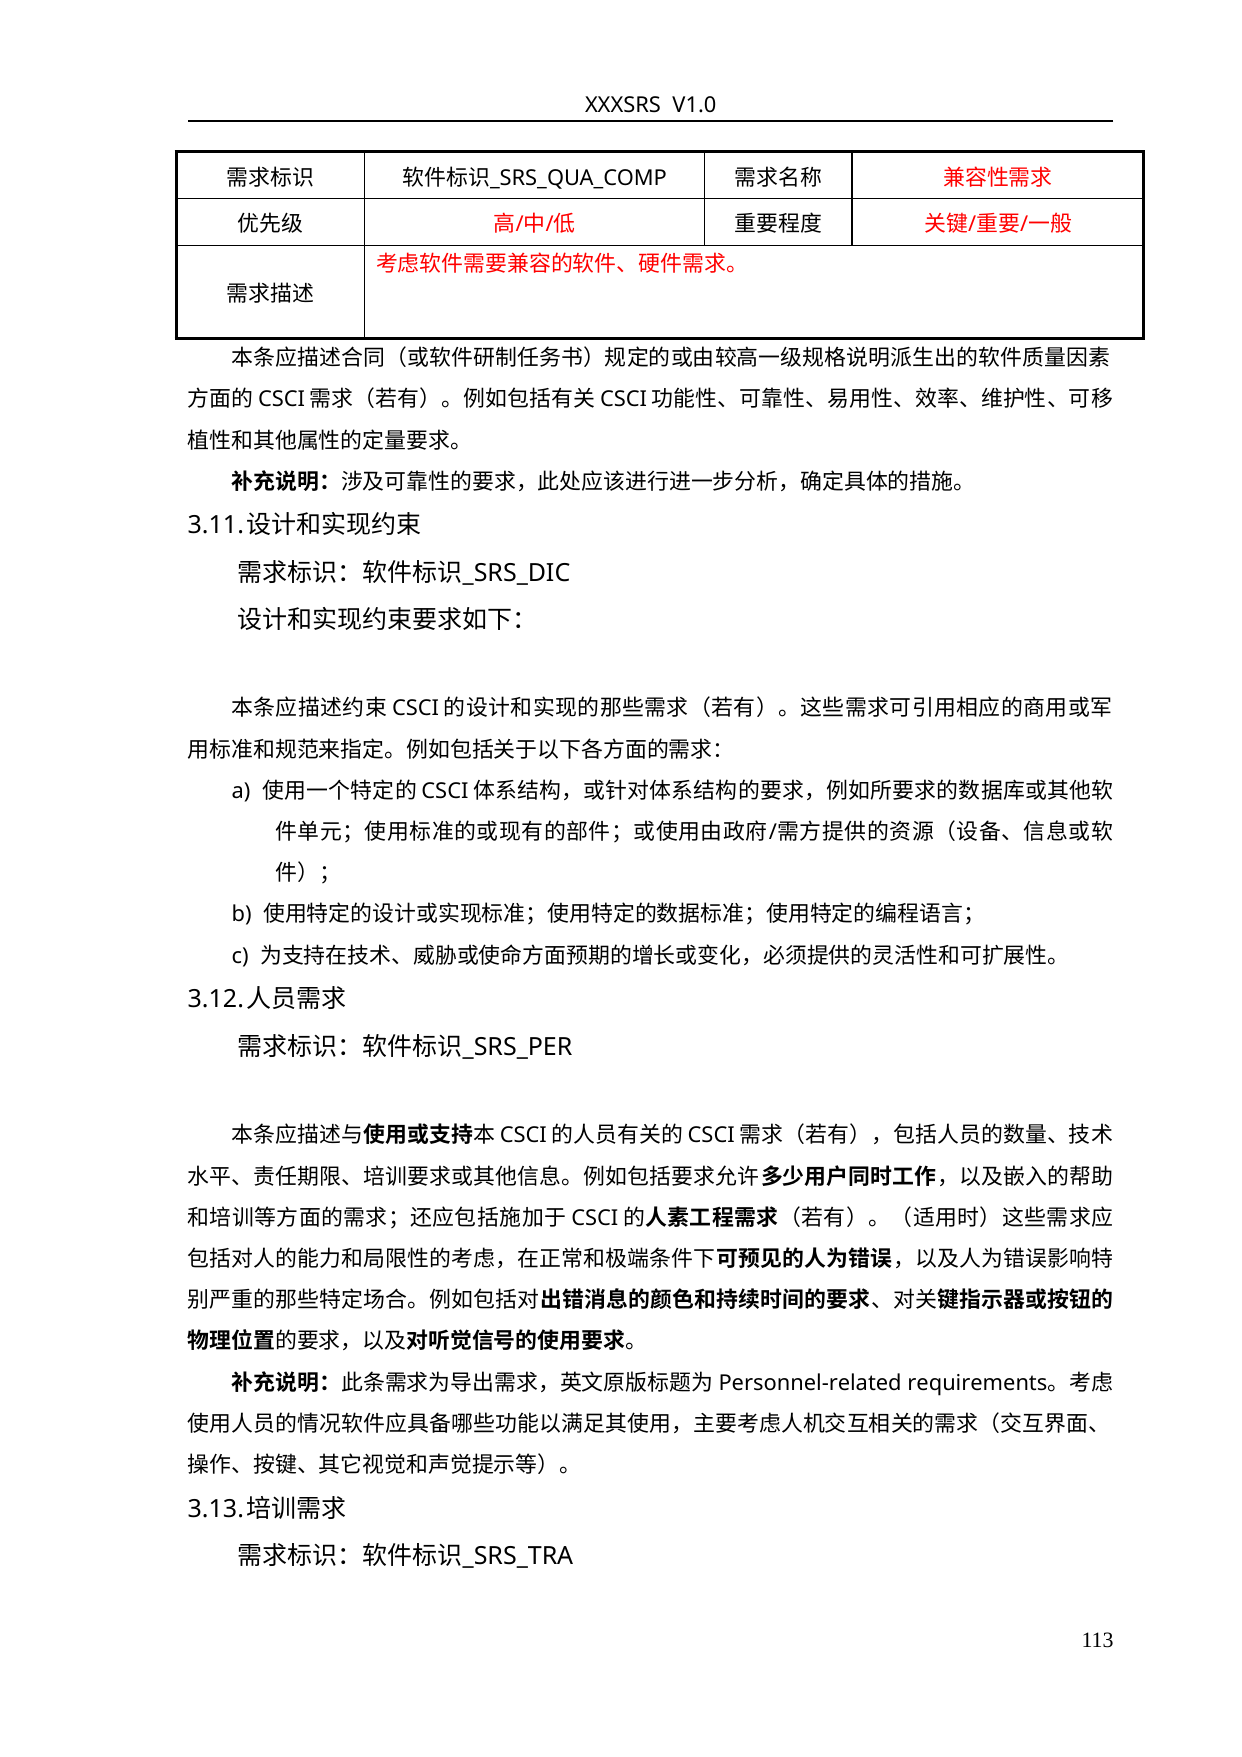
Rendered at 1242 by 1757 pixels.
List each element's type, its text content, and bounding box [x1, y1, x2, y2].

text 补充说明：涉及可靠性的要求，此处应该进行进一步分析，确定具体的措施。 [187, 464, 1113, 495]
text b) 使用特定的设计或实现标准；使用特定的数据标准；使用特定的编程语言； [231, 896, 1113, 928]
text 需求标识：软件标识_SRS_DIC [187, 552, 1113, 588]
subtitle 培训需求 [187, 1488, 1113, 1524]
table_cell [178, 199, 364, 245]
text 需求标识：软件标识_SRS_TRA [187, 1535, 1113, 1571]
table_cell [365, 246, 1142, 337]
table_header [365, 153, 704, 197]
text c) 为支持在技术、威胁或使命方面预期的增长或变化，必须提供的灵活性和可扩展性。 [231, 938, 1113, 969]
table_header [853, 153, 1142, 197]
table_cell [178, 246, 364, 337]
text 需求标识：软件标识_SRS_PER [187, 1026, 1113, 1062]
text 本条应描述与使用或支持本CSCI的人员有关的CSCI需求（若有），包括人员的数量、技术水平、责任期限、培训要求或其他信息。例如包括要求允许多少用户同时工作，以及嵌入的帮助和培训等方面的需求；还应包括施加于CSCI的人素工程需求（若有）。（适用时）这些需求应包括对人的能力和局限性的考虑，在正常和极端条件下可预见的人为错误，以及人为错误影响特别严重的那些特定场合。例如包括对出错消息的颜色和持续时间的要求、对关键指示器或按钮的物理位置的要求，以及对听觉信号的使用要求。 [187, 1117, 1113, 1355]
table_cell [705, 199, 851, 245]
text a) 使用一个特定的CSCI体系结构，或针对体系结构的要求，例如所要求的数据库或其他软件单元；使用标准的或现有的部件；或使用由政府/需方提供的资源（设备、信息或软件）； [231, 773, 1113, 887]
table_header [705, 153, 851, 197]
text 本条应描述约束CSCI的设计和实现的那些需求（若有）。这些需求可引用相应的商用或军用标准和规范来指定。例如包括关于以下各方面的需求： [187, 690, 1113, 763]
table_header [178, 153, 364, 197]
subtitle 人员需求 [187, 979, 1113, 1015]
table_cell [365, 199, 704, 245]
text 设计和实现约束要求如下： [187, 599, 1113, 635]
subtitle 设计和实现约束 [187, 505, 1113, 541]
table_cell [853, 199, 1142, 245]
text 本条应描述合同（或软件研制任务书）规定的或由较高一级规格说明派生出的软件质量因素方面的CSCI需求（若有）。例如包括有关CSCI功能性、可靠性、易用性、效率、维护性、可移植性和其他属性的定量要求。 [187, 340, 1113, 454]
text 补充说明：此条需求为导出需求，英文原版标题为Personnel-related requirements。考虑使用人员的情况软件应具备哪些功能以满足其使用，主要考虑人机交互相关的需求（交互界面、操作、按键、其它视觉和声觉提示等）。 [187, 1364, 1113, 1478]
